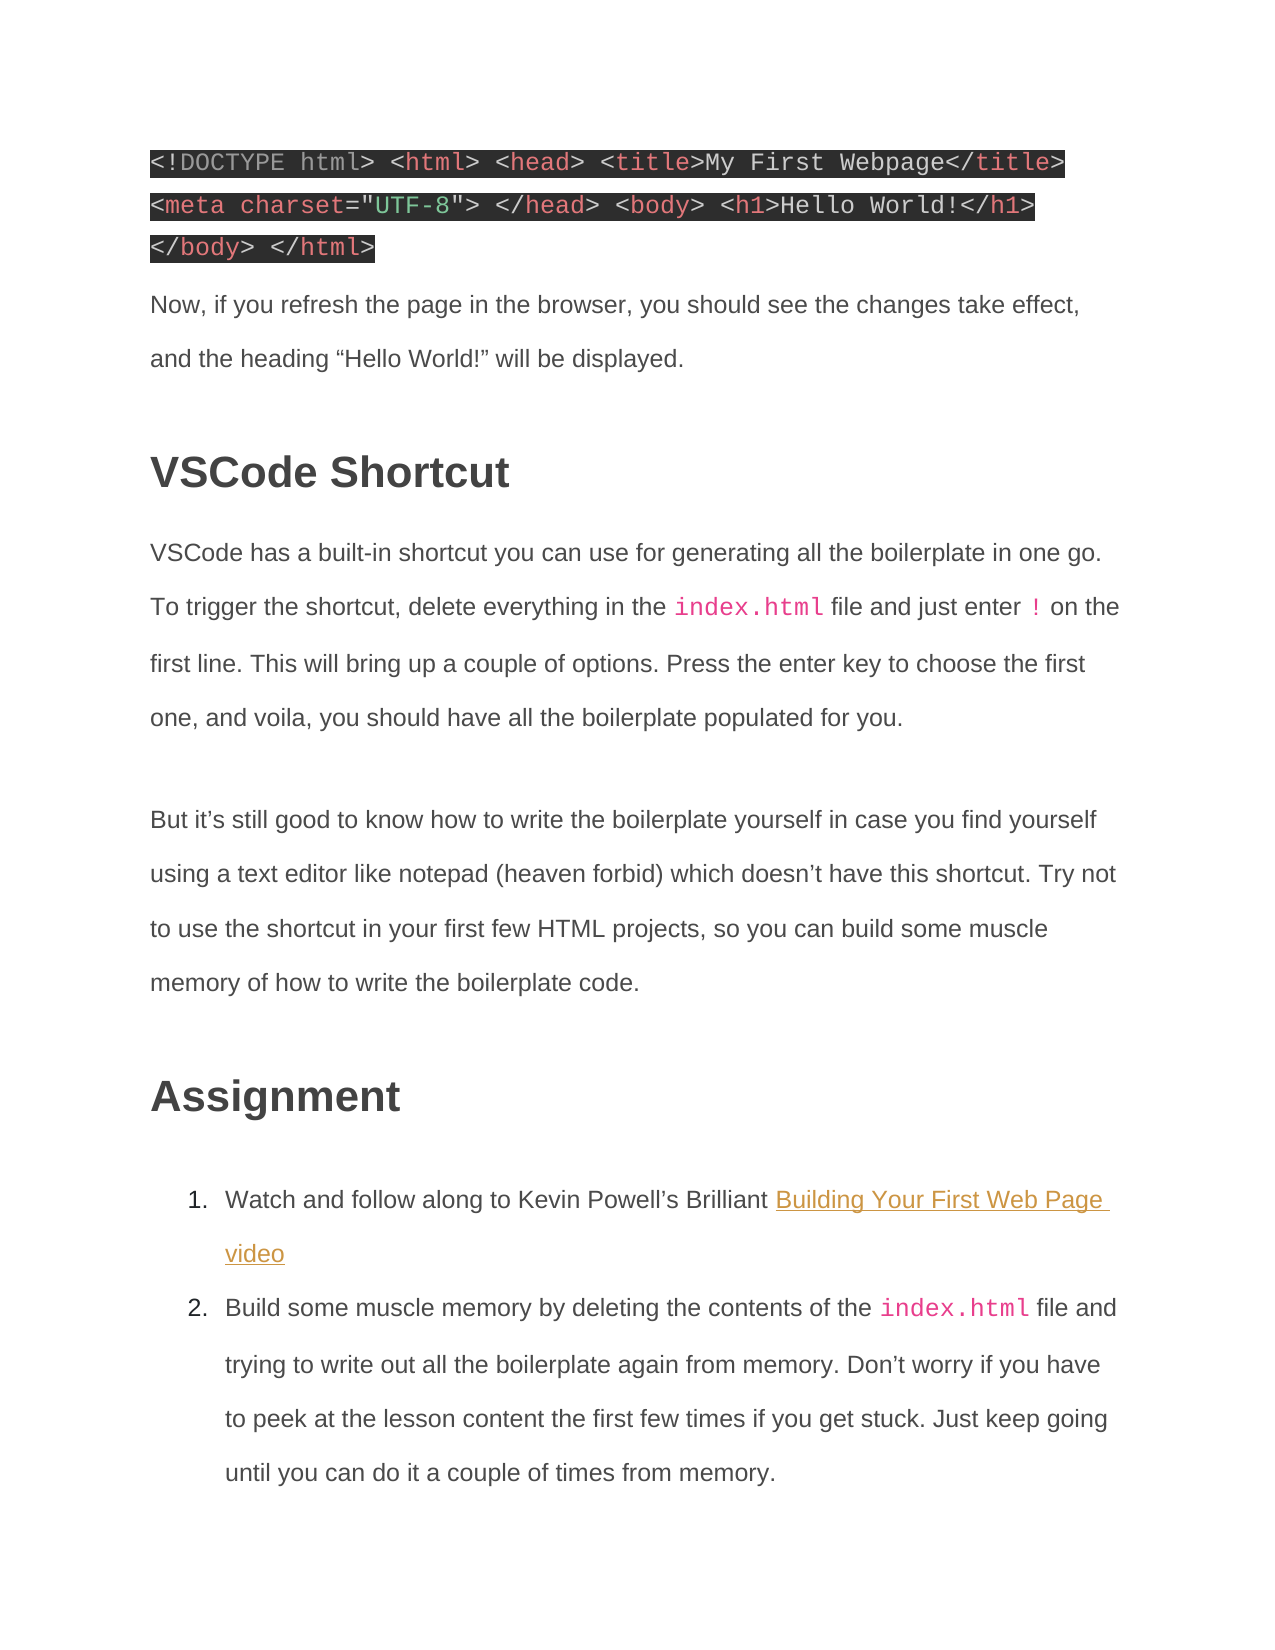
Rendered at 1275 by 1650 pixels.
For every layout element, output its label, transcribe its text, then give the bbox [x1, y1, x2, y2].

text But it’s still good to know how to write the boilerplate yourself in case you find yourself using a text editor like notepad (heaven forbid) which doesn’t have this shortcut. Try not to use the shortcut in your first few HTML projects, so you can build some muscle memory of how to write the boilerplate code. [150, 805, 1125, 997]
text <!DOCTYPE html> <html> <head> <title>My First Webpage</title> <meta charset="UTF-8"> </head> <body> <h1>Hello World!</h1> </body> </html> [150, 150, 1125, 263]
list Watch and follow along to Kevin Powell’s Brilliant Building Your First Web Page video [187, 1185, 1125, 1268]
subtitle VSCode Shortcut [150, 446, 1125, 497]
list Build some muscle memory by deleting the contents of the index.html file and trying to write out all the boilerplate again from memory. Don’t worry if you have to peek at the lesson content the first few times if you get stuck. Just keep going until you can do it a couple of times from memory. [187, 1293, 1125, 1487]
text Now, if you refresh the page in the browser, you should see the changes take effect, and the heading “Hello World!” will be displayed. [150, 290, 1125, 373]
text VSCode has a built-in shortcut you can use for generating all the boilerplate in one go. To trigger the shortcut, delete everything in the index.html file and just enter ! on the first line. This will bring up a couple of options. Press the enter key to choose the first one, and voila, you should have all the boilerplate populated for you. [150, 538, 1125, 732]
subtitle Assignment [150, 1070, 1125, 1121]
